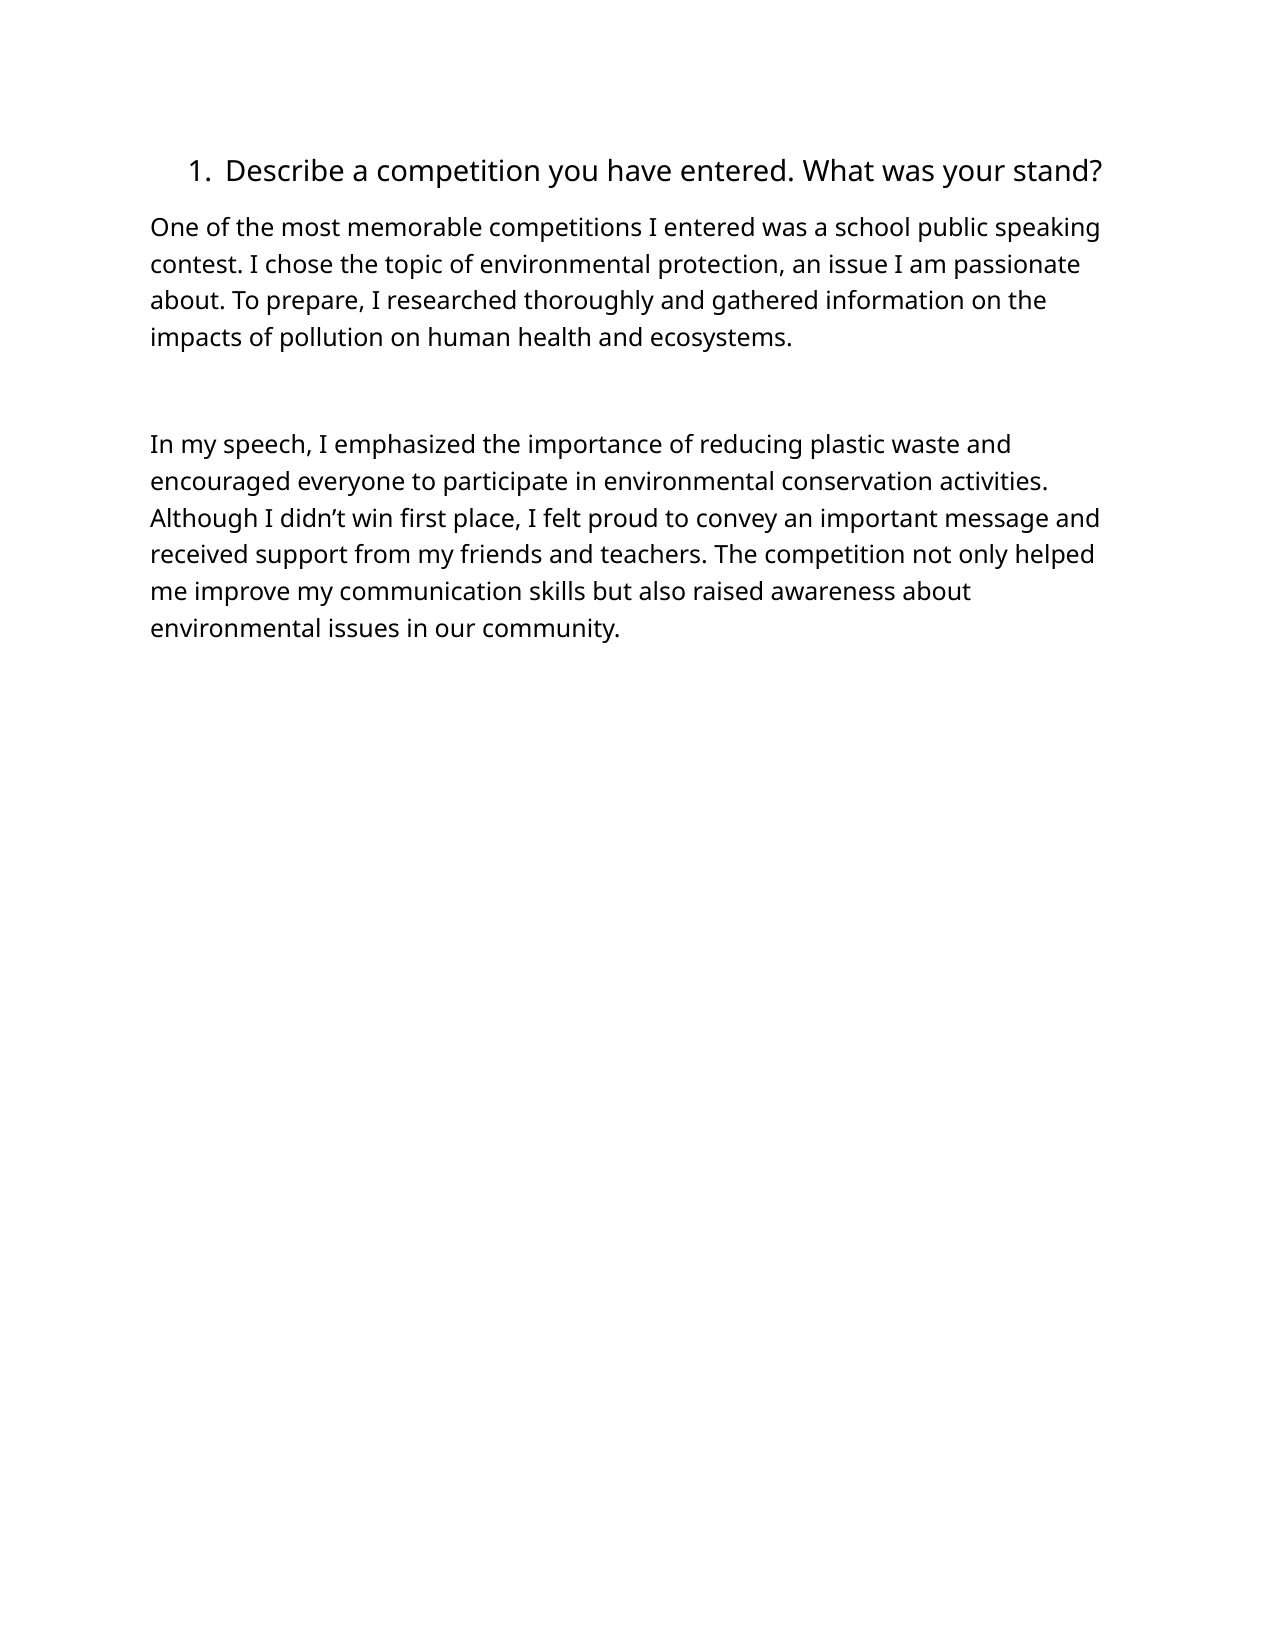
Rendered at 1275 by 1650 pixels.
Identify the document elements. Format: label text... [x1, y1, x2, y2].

list Describe a competition you have entered. What was your stand? [187, 150, 1125, 190]
text In my speech, I emphasized the importance of reducing plastic waste and encouraged everyone to participate in environmental conservation activities. Although I didn’t win first place, I felt proud to convey an important message and received support from my friends and teachers. The competition not only helped me improve my communication skills but also raised awareness about environmental issues in our community. [150, 427, 1125, 644]
text One of the most memorable competitions I entered was a school public speaking contest. I chose the topic of environmental protection, an issue I am passionate about. To prepare, I researched thoroughly and gathered information on the impacts of pollution on human health and ecosystems. [150, 209, 1125, 354]
